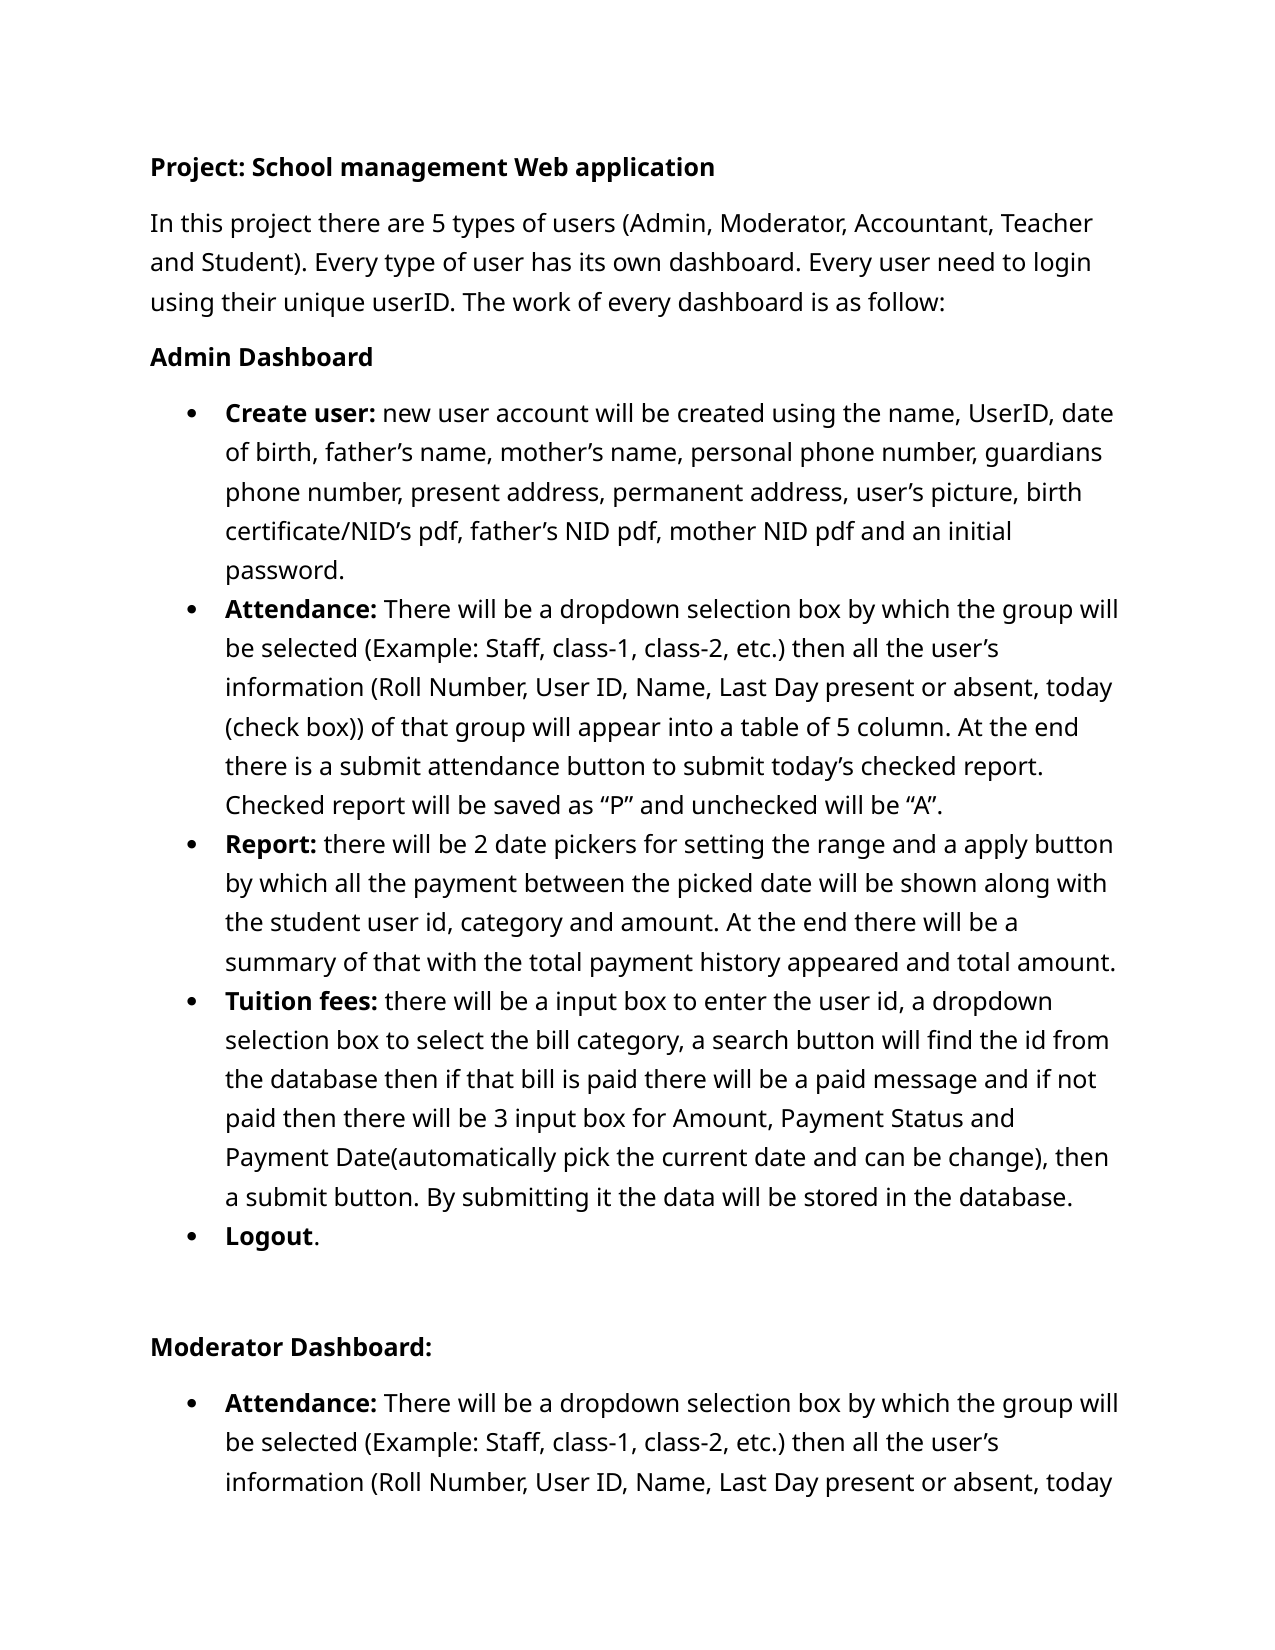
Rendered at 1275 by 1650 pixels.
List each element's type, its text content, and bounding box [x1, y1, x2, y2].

list Logout. [187, 1218, 1125, 1252]
list Report: there will be 2 date pickers for setting the range and a apply button by which all the payment between the picked date will be shown along with the student user id, category and amount. At the end there will be a summary of that with the total payment history appeared and total amount. [187, 827, 1125, 978]
list Tuition fees: there will be a input box to enter the user id, a dropdown selection box to select the bill category, a search button will find the id from the database then if that bill is paid there will be a paid message and if not paid then there will be 3 input box for Amount, Payment Status and Payment Date(automatically pick the current date and can be change), then a submit button. By submitting it the data will be stored in the database. [187, 983, 1125, 1213]
text Moderator Dashboard: [150, 1330, 1125, 1364]
text Project: School management Web application [150, 150, 1125, 184]
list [187, 1386, 1125, 1498]
list Create user: new user account will be created using the name, UserID, date of birth, father’s name, mother’s name, personal phone number, guardians phone number, present address, permanent address, user’s picture, birth certificate/NID’s pdf, father’s NID pdf, mother NID pdf and an initial password. [187, 396, 1125, 587]
text Admin Dashboard [150, 340, 1125, 374]
text In this project there are 5 types of users (Admin, Moderator, Accountant, Teacher and Student). Every type of user has its own dashboard. Every user need to login using their unique userID. The work of every dashboard is as follow: [150, 206, 1125, 318]
